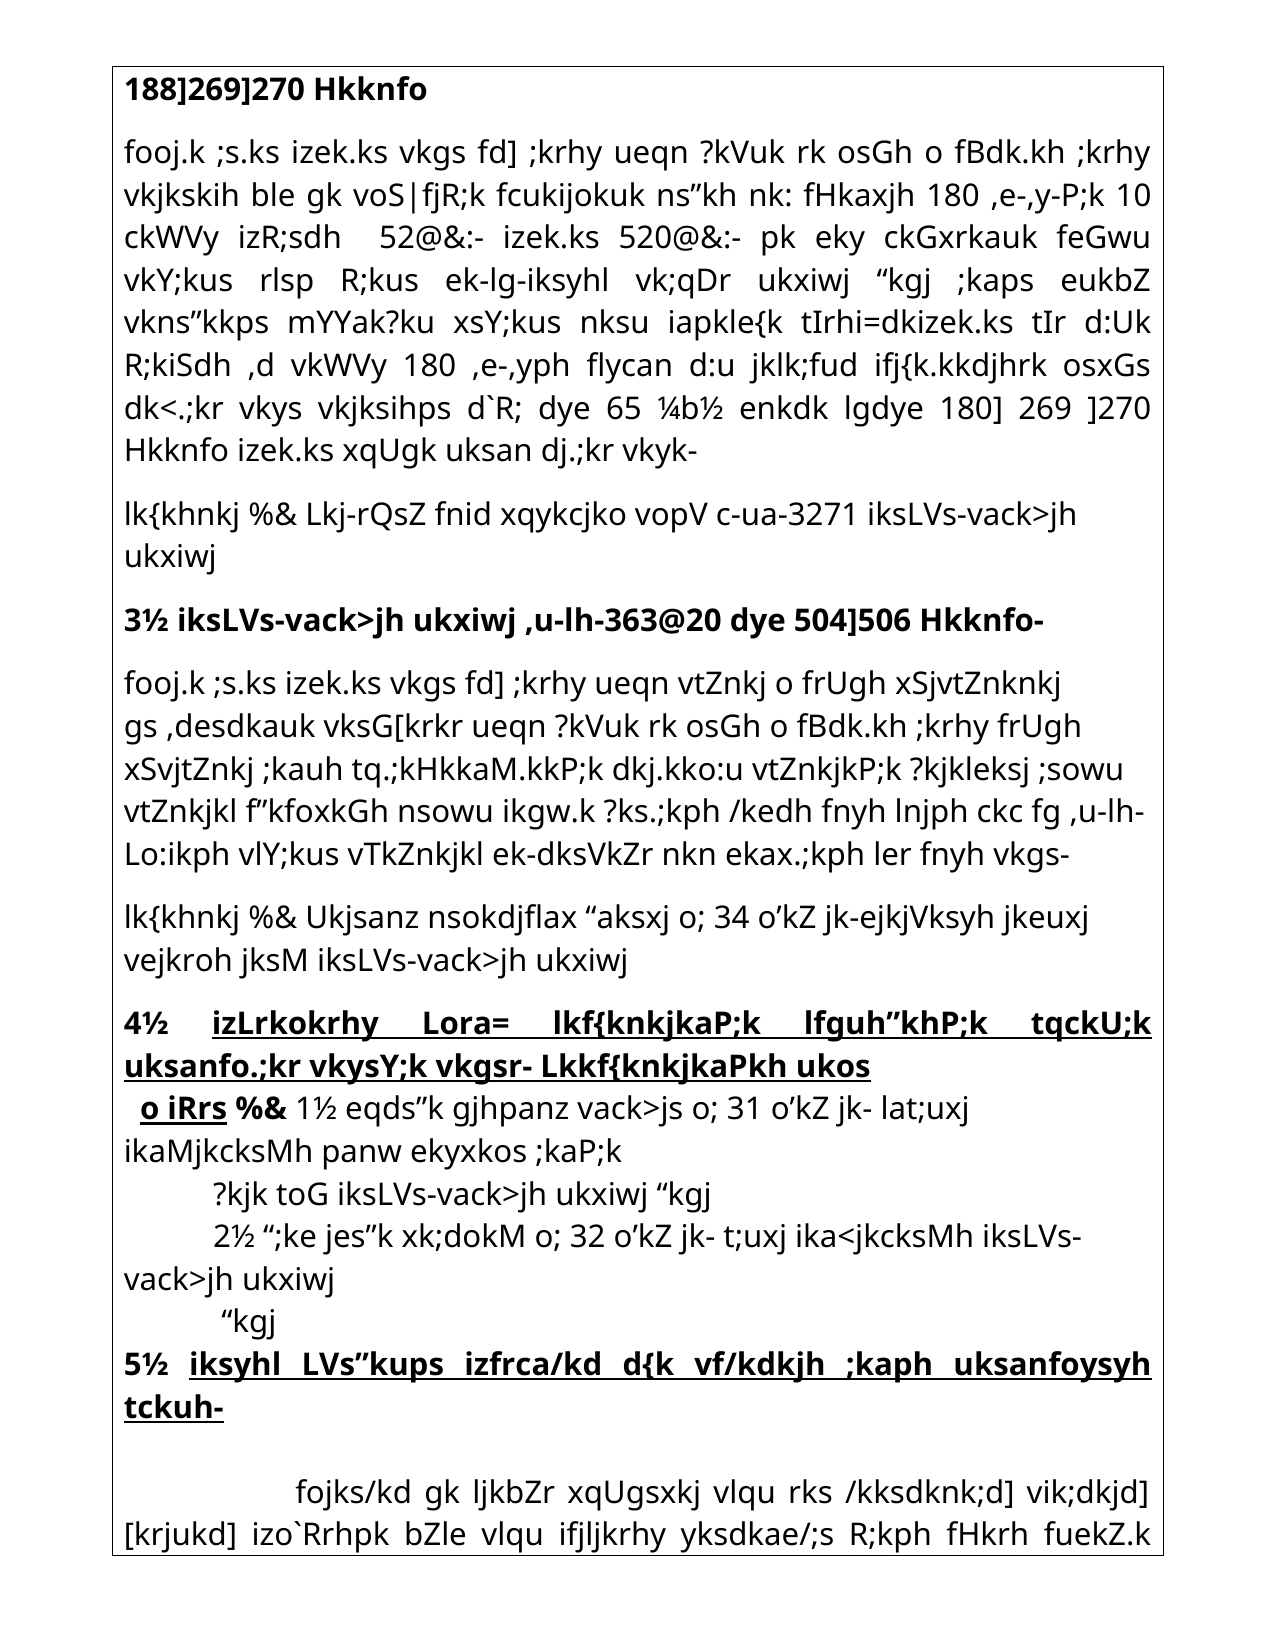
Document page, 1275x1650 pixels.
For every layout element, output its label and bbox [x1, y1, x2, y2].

table_header [113, 67, 1163, 1555]
